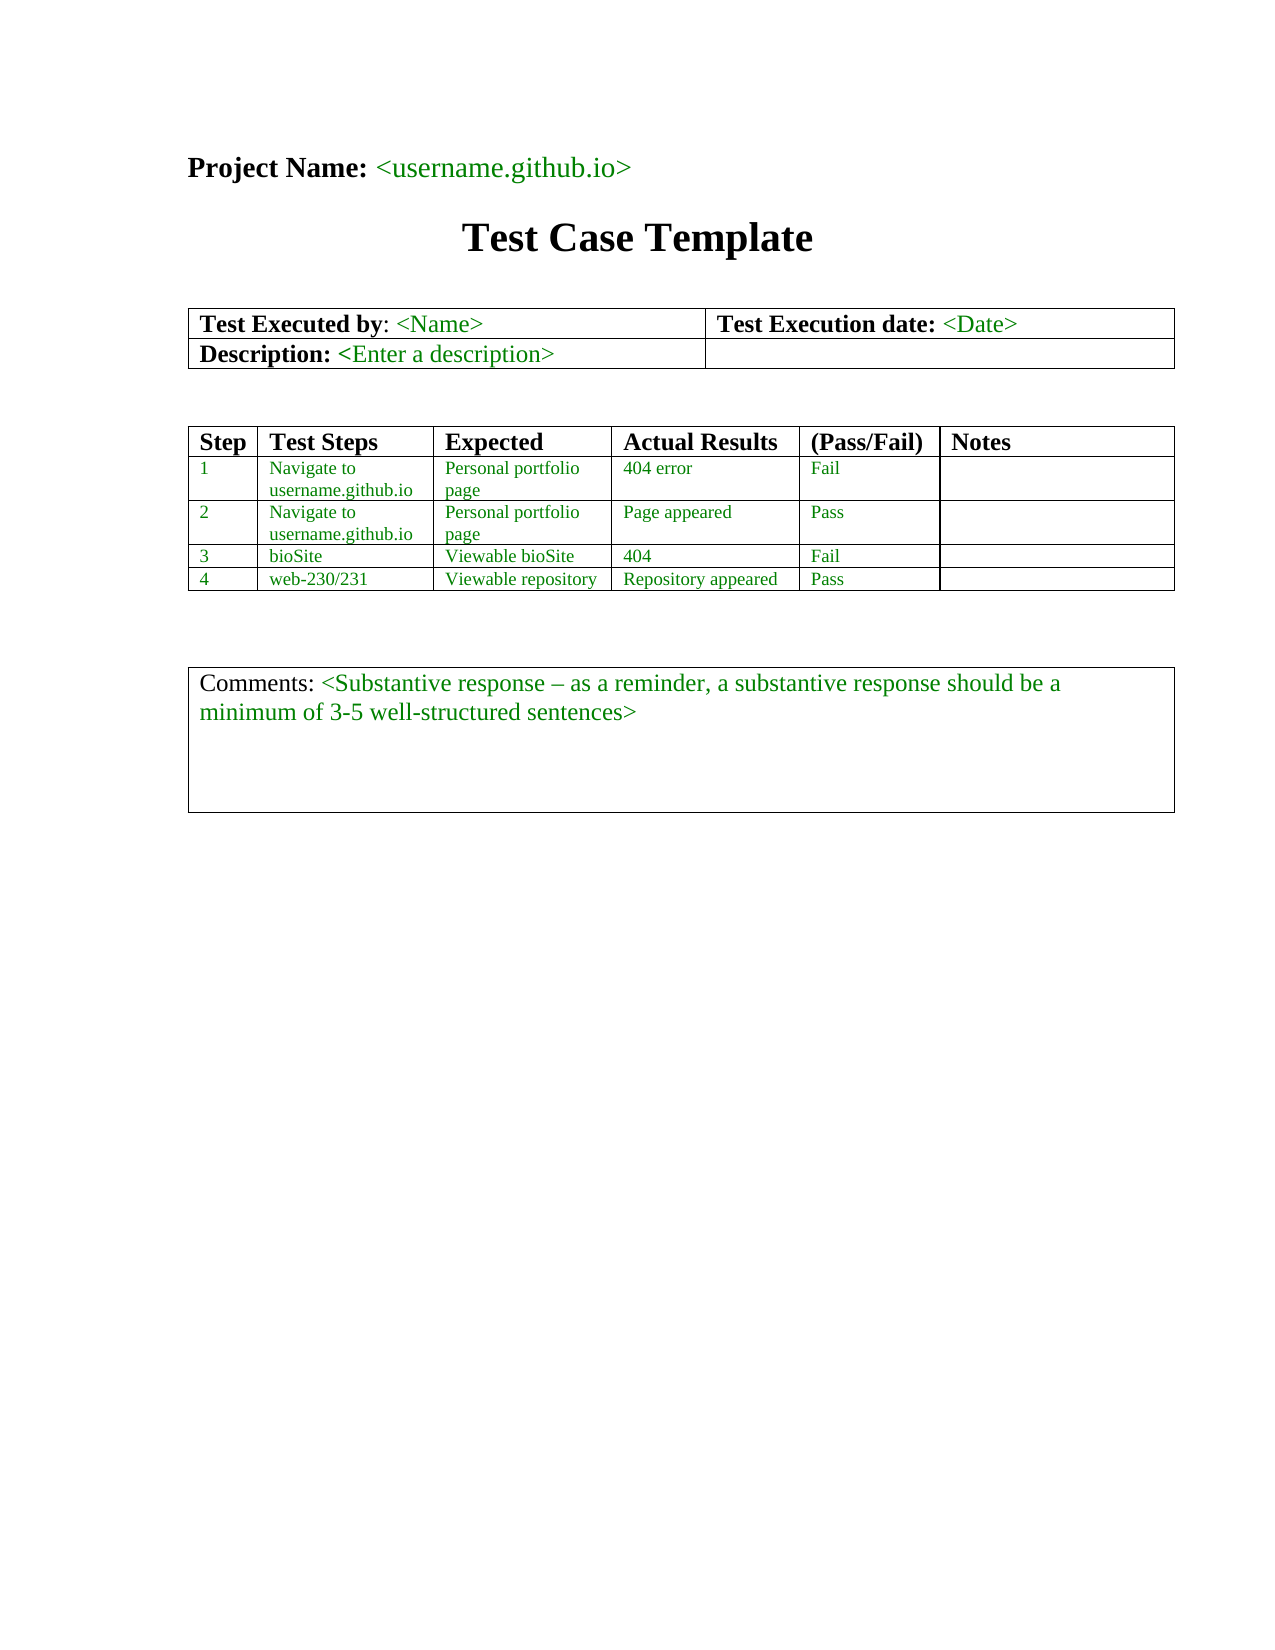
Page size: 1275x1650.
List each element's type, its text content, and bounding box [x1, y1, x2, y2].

table_header Expected [434, 427, 611, 456]
table_cell Personal portfolio page [434, 501, 611, 544]
table_cell [941, 545, 1174, 567]
table_cell Fail [800, 457, 939, 500]
text Test Case Template [187, 212, 1087, 260]
table_cell Navigate to username.github.io [258, 501, 433, 544]
table_header Notes [941, 427, 1174, 456]
table_cell Description: <Enter a description> [189, 339, 705, 368]
table_cell 3 [189, 545, 257, 567]
table_cell Pass [800, 501, 939, 544]
table_header Comments: <Substantive response – as a reminder, a substantive response should be a minimum of 3-5 well-structured sentences> [189, 668, 1174, 812]
table_header Test Execution date: <Date> [706, 309, 1174, 338]
text Project Name: <username.github.io> [187, 150, 1087, 183]
table_cell Repository appeared [612, 568, 799, 589]
table_header Test Steps [258, 427, 433, 456]
table_header (Pass/Fail) [800, 427, 939, 456]
table_cell Viewable bioSite [434, 545, 611, 567]
table_cell Pass [800, 568, 939, 589]
table_cell 404 [612, 545, 799, 567]
table_cell 404 error [612, 457, 799, 500]
table_cell 1 [189, 457, 257, 500]
table_cell [941, 457, 1174, 500]
table_cell [941, 501, 1174, 544]
table_cell Personal portfolio page [434, 457, 611, 500]
table_cell Navigate to username.github.io [258, 457, 433, 500]
table_header Actual Results [612, 427, 799, 456]
table_header Test Executed by: <Name> [189, 309, 705, 338]
table_header Step [189, 427, 257, 456]
table_cell 2 [189, 501, 257, 544]
table_cell [706, 339, 1174, 368]
table_cell 4 [189, 568, 257, 589]
table_cell [941, 568, 1174, 589]
table_cell Viewable repository [434, 568, 611, 589]
table_cell bioSite [258, 545, 433, 567]
table_cell Fail [800, 545, 939, 567]
table_cell web-230/231 [258, 568, 433, 589]
table_cell Page appeared [612, 501, 799, 544]
